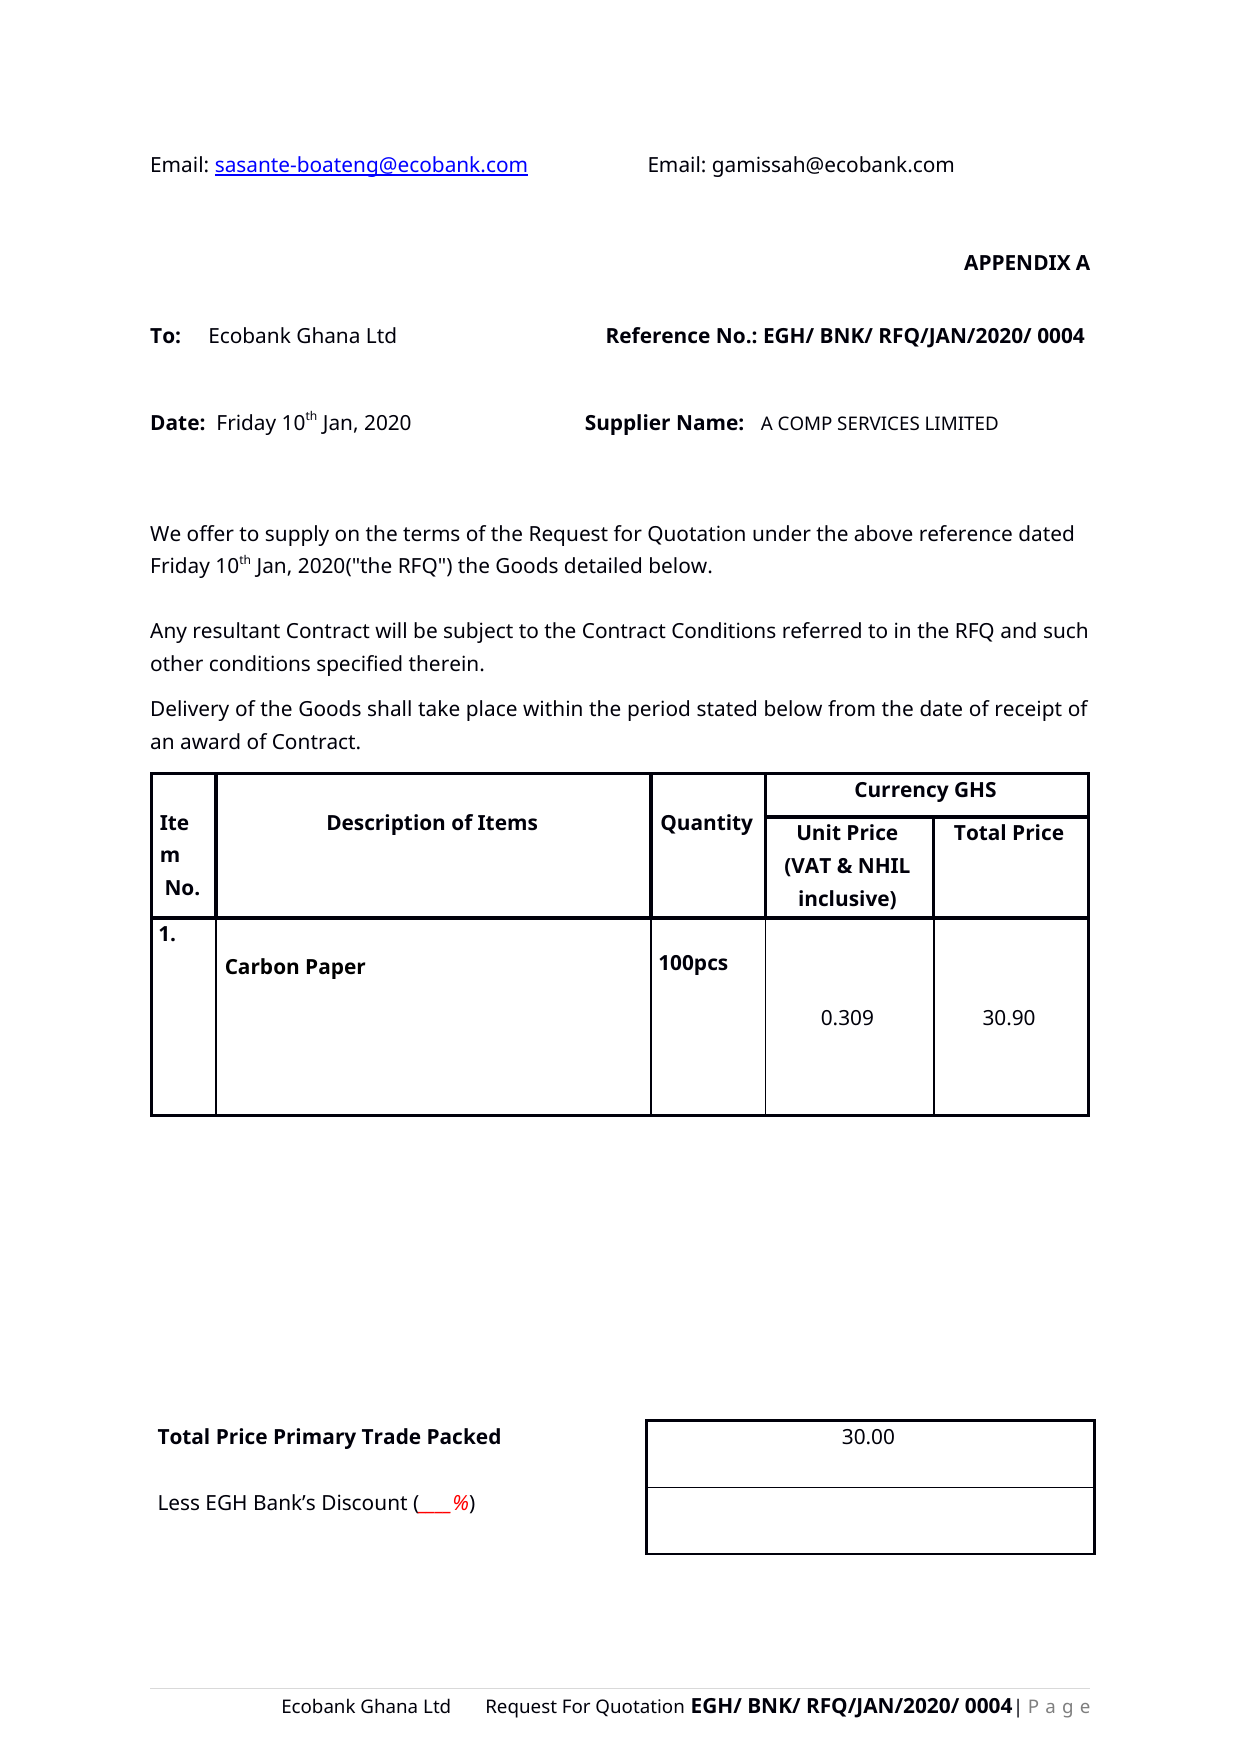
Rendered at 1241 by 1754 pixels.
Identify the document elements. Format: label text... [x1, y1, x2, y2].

table_header Item No. [153, 775, 214, 916]
table_header Description of Items [218, 775, 649, 916]
text Date: Friday 10th Jan, 2020 Supplier Name: A COMP SERVICES LIMITED [150, 408, 1090, 436]
table_header Total Price Primary Trade Packed [146, 1419, 645, 1487]
table_cell Unit Price (VAT & NHIL inclusive) [767, 819, 932, 916]
text We offer to supply on the terms of the Request for Quotation under the above reference dated Friday 10th Jan, 2020("the RFQ") the Goods detailed below. [150, 519, 1090, 580]
text Email: sasante-boateng@ecobank.com Email: gamissah@ecobank.com [150, 150, 1090, 178]
table_cell Carbon Paper [217, 920, 650, 1114]
table_cell 30.90 [935, 920, 1087, 1114]
table_cell Total Price [935, 819, 1087, 916]
table_header Currency GHS [767, 775, 1087, 815]
table_header 30.00 [648, 1422, 1093, 1487]
table_cell 0.309 [766, 920, 933, 1114]
table_cell Less EGH Bank’s Discount (____%) [146, 1487, 645, 1553]
text APPENDIX A [150, 248, 1090, 276]
text Any resultant Contract will be subject to the Contract Conditions referred to in the RFQ and such other conditions specified therein. [150, 617, 1090, 678]
text Delivery of the Goods shall take place within the period stated below from the date of receipt of an award of Contract. [150, 694, 1090, 755]
table_cell 100pcs [652, 920, 765, 1114]
text To: Ecobank Ghana Ltd Reference No.: EGH/ BNK/ RFQ/JAN/2020/ 0004 [150, 321, 1090, 350]
table_header Quantity [653, 775, 764, 916]
table_cell 1. [153, 920, 215, 1114]
table_cell [648, 1488, 1093, 1553]
